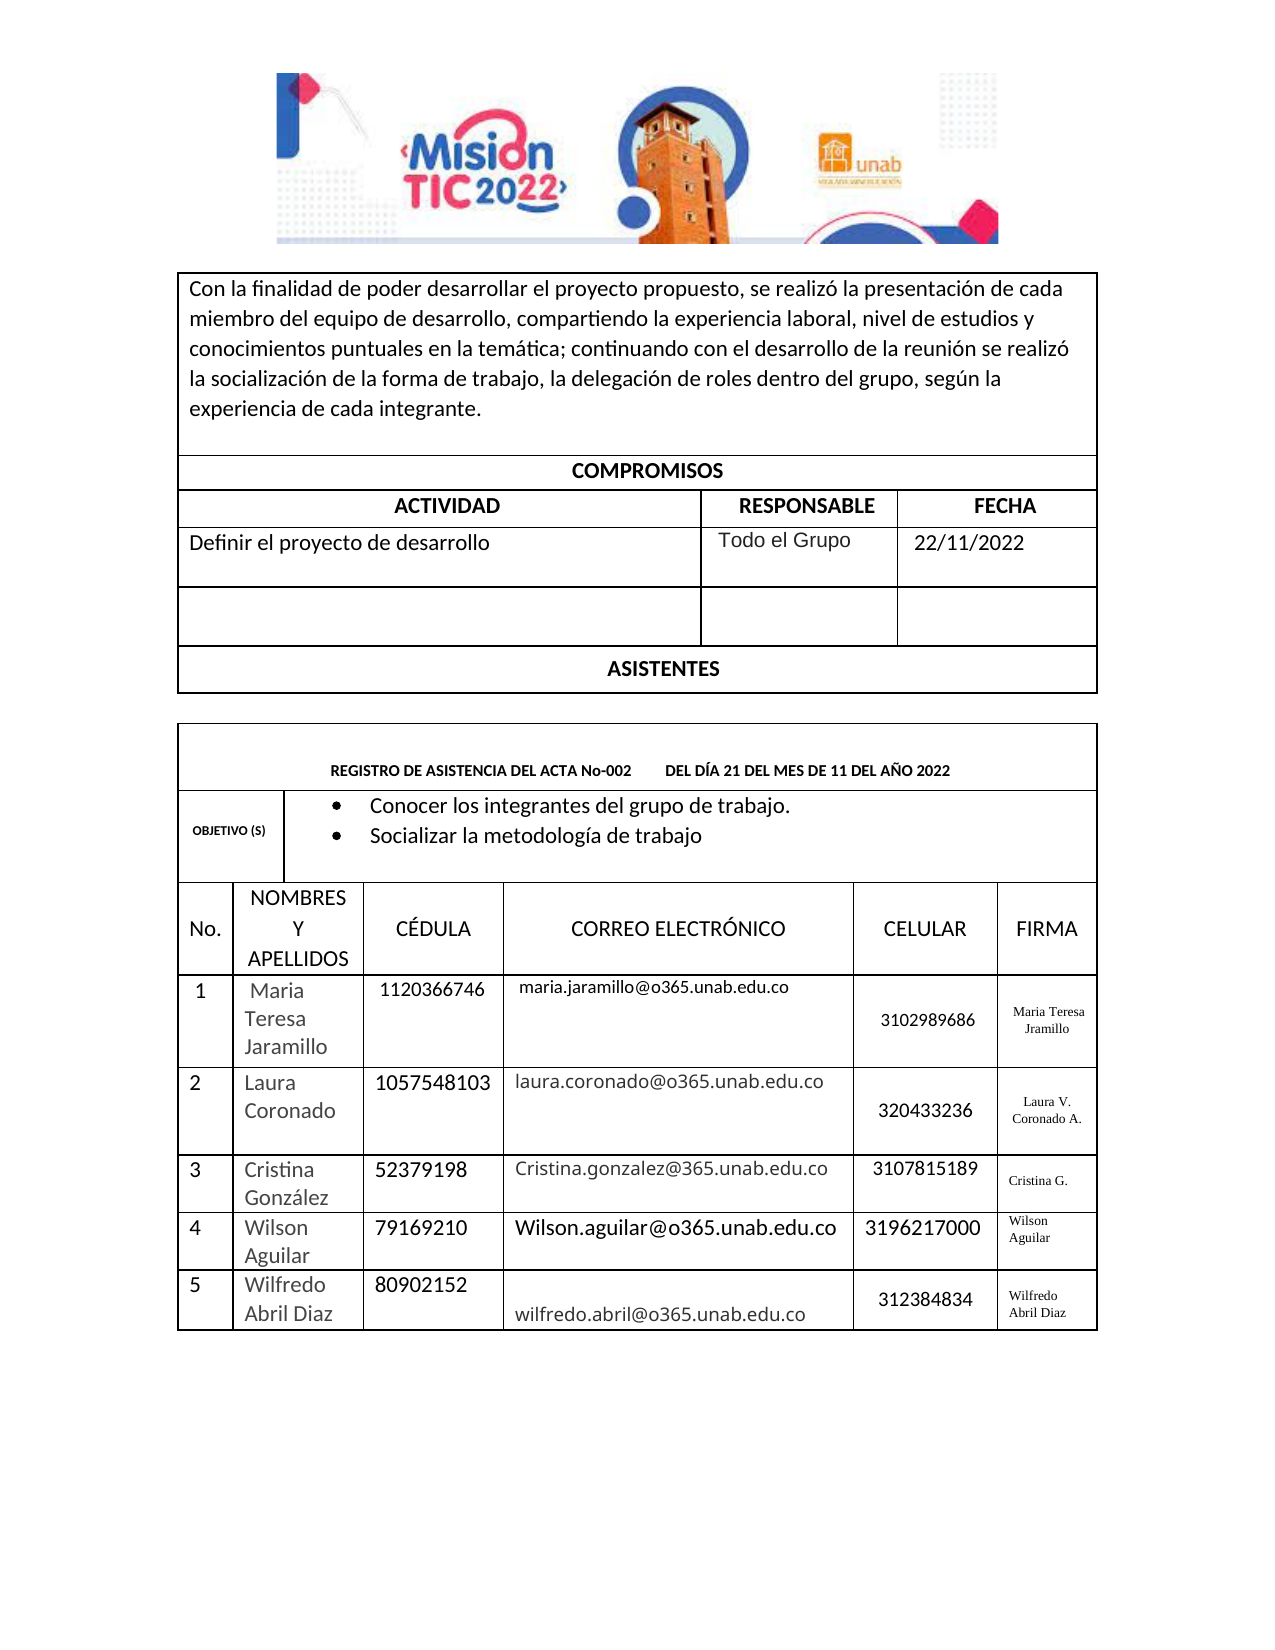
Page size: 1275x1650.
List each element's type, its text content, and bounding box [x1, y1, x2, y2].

table_cell COMPROMISOS [179, 456, 897, 489]
table_cell RESPONSABLE [702, 491, 897, 527]
table_cell Wilfredo Abril Diaz [998, 1271, 1096, 1329]
table_cell 1120366746 [364, 976, 503, 1066]
table_cell 4 [179, 1213, 232, 1269]
table_cell Wilson Aguilar [998, 1213, 1096, 1269]
table_cell Todo el Grupo [702, 528, 897, 586]
table_header REGISTRO DE ASISTENCIA DEL ACTA No-002 DEL DÍA 21 DEL MES DE 11 DEL AÑO 2022 [284, 724, 997, 790]
table_cell wilfredo.abril@o365.unab.edu.co [504, 1271, 853, 1329]
table_cell 3102989686 [854, 976, 997, 1066]
table_cell [702, 588, 897, 645]
table_cell 1 [179, 976, 232, 1066]
table_cell FIRMA [998, 883, 1096, 974]
table_header [997, 724, 1096, 790]
table_cell 5 [179, 1271, 232, 1329]
table_cell CORREO ELECTRÓNICO [504, 883, 853, 974]
table_cell Wilson.aguilar@o365.unab.edu.co [504, 1213, 853, 1269]
table_cell ACTIVIDAD [179, 491, 700, 527]
table_cell 3196217000 [854, 1213, 997, 1269]
table_cell OBJETIVO (S) [179, 791, 283, 882]
table_cell 3 [179, 1156, 232, 1211]
table_cell 312384834 [854, 1271, 997, 1329]
table_cell laura.coronado@o365.unab.edu.co [504, 1068, 853, 1154]
table_cell Maria Teresa Jaramillo [234, 976, 363, 1066]
table_cell [179, 588, 700, 645]
table_header [179, 724, 284, 790]
table_cell 2 [179, 1068, 232, 1154]
table_cell Wilfredo Abril Diaz [234, 1271, 363, 1329]
table_cell Cristina.gonzalez@365.unab.edu.co [504, 1156, 853, 1211]
table_cell 1057548103 [364, 1068, 503, 1154]
table_cell maria.jaramillo@o365.unab.edu.co [504, 976, 853, 1066]
table_cell 3107815189 [854, 1156, 997, 1211]
table_cell Cristina González [234, 1156, 363, 1211]
table_cell CÉDULA [364, 883, 503, 974]
table_cell 79169210 [364, 1213, 503, 1269]
table_cell Wilson Aguilar [234, 1213, 363, 1269]
picture [276, 73, 999, 244]
table_cell NOMBRES Y APELLIDOS [234, 883, 363, 974]
table_cell 52379198 [364, 1156, 503, 1211]
table_cell Cristina G. [998, 1156, 1096, 1211]
table_cell 80902152 [364, 1271, 503, 1329]
table_cell Laura V. Coronado A. [998, 1068, 1096, 1154]
table_cell [898, 588, 1096, 645]
table_cell 22/11/2022 [898, 528, 1096, 586]
table_cell Definir el proyecto de desarrollo [179, 528, 700, 586]
table_cell CELULAR [854, 883, 997, 974]
table_cell [898, 456, 1096, 489]
table_cell ASISTENTES [179, 647, 897, 692]
table_cell FECHA [898, 491, 1096, 527]
table_cell 320433236 [854, 1068, 997, 1154]
table_cell No. [179, 883, 232, 974]
table_cell Conocer los integrantes del grupo de trabajo. Socializar la metodología de trabajo [285, 791, 1096, 882]
table_cell [898, 647, 1096, 692]
table_cell Laura Coronado [234, 1068, 363, 1154]
table_cell Maria Teresa Jramillo [998, 976, 1096, 1066]
